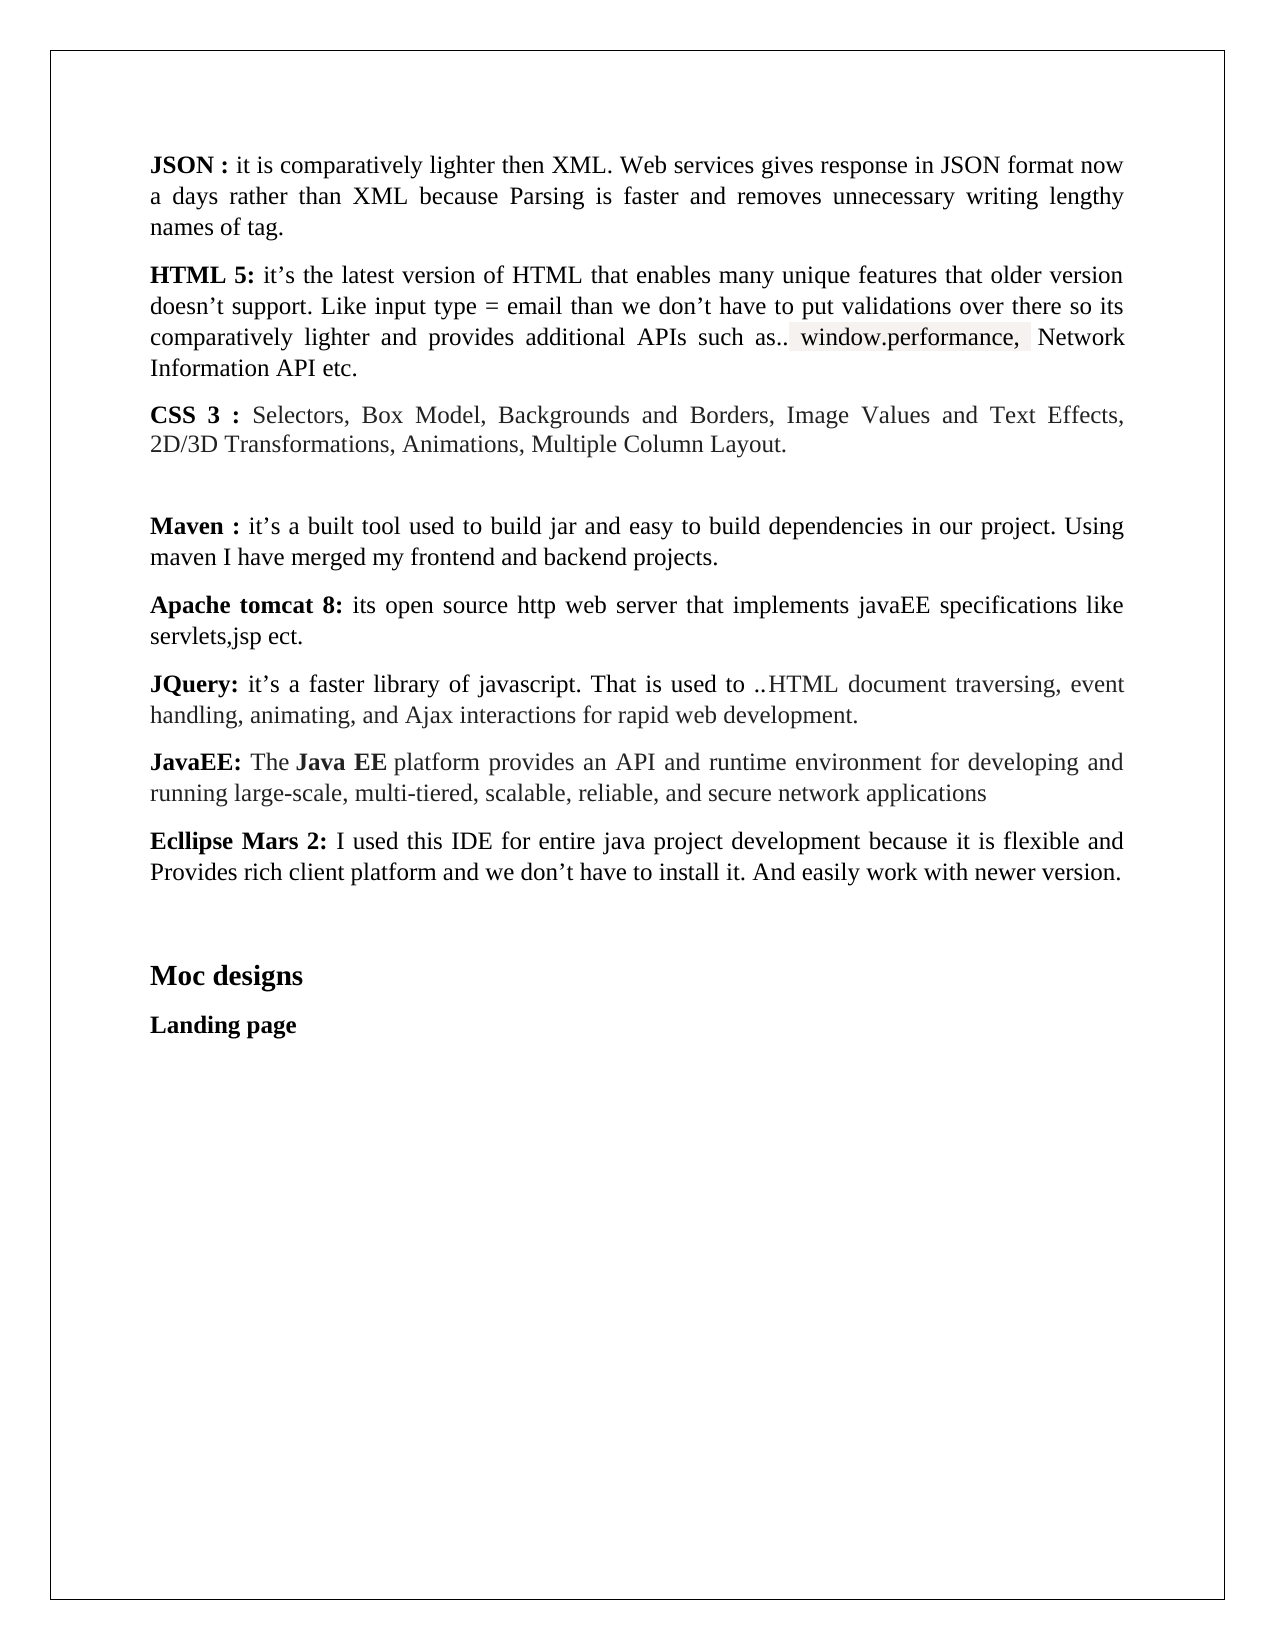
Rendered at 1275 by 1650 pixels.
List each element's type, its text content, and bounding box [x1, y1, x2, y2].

text JQuery: it’s a faster library of javascript. That is used to ..HTML document traversing, event handling, animating, and Ajax interactions for rapid web development. [150, 669, 1125, 728]
text Apache tomcat 8: its open source http web server that implements javaEE specifications like servlets,jsp ect. [150, 590, 1125, 650]
text JSON : it is comparatively lighter then XML. Web services gives response in JSON format now a days rather than XML because Parsing is faster and removes unnecessary writing lengthy names of tag. [150, 150, 1125, 241]
text HTML 5: it’s the latest version of HTML that enables many unique features that older version doesn’t support. Like input type = email than we don’t have to put validations over there so its comparatively lighter and provides additional APIs such as.. window.performance, Network Information API etc. [150, 260, 1125, 382]
text Landing page [150, 1011, 1125, 1039]
text CSS 3 : Selectors, Box Model, Backgrounds and Borders, Image Values and Text Effects, 2D/3D Transformations, Animations, Multiple Column Layout. [150, 401, 1125, 458]
text Ecllipse Mars 2: I used this IDE for entire java project development because it is flexible and Provides rich client platform and we don’t have to install it. And easily work with newer version. [150, 826, 1125, 886]
text Moc designs [150, 958, 1125, 991]
text JavaEE: The Java EE platform provides an API and runtime environment for developing and running large-scale, multi-tiered, scalable, reliable, and secure network applications [150, 747, 1125, 807]
text Maven : it’s a built tool used to build jar and easy to build dependencies in our project. Using maven I have merged my frontend and backend projects. [150, 511, 1125, 571]
